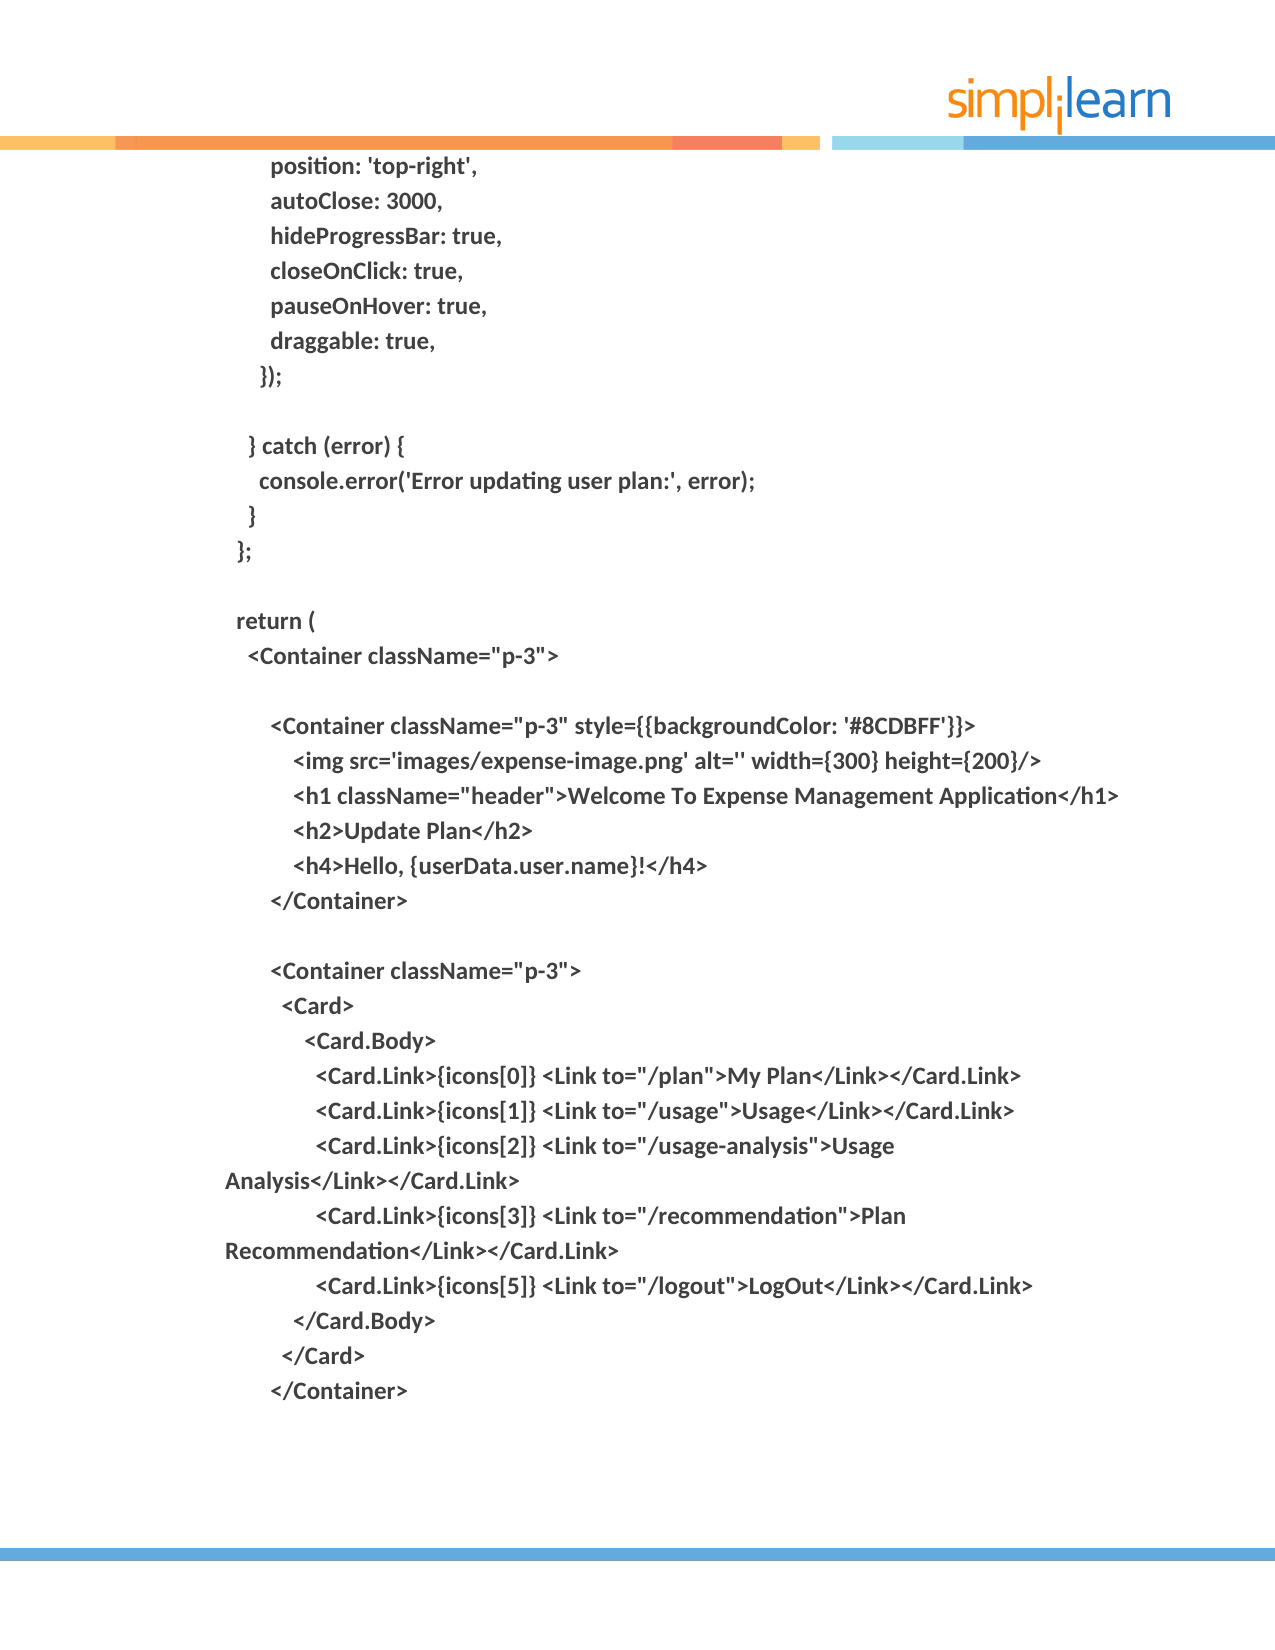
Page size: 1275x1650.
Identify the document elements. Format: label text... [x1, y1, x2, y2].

list <Card.Link>{icons[5]} <Link to="/logout">LogOut</Link></Card.Link> [225, 1270, 1125, 1301]
list } catch (error) { [225, 430, 1125, 461]
list <img src='images/expense-image.png' alt='' width={300} height={200}/> [225, 745, 1125, 776]
list <Card.Link>{icons[1]} <Link to="/usage">Usage</Link></Card.Link> [225, 1095, 1125, 1126]
list <h2>Update Plan</h2> [225, 815, 1125, 846]
list } [225, 500, 1125, 531]
list <Card.Body> [225, 1025, 1125, 1056]
list closeOnClick: true, [225, 255, 1125, 286]
list <h1 className="header">Welcome To Expense Management Application</h1> [225, 780, 1125, 811]
list <Card.Link>{icons[0]} <Link to="/plan">My Plan</Link></Card.Link> [225, 1060, 1125, 1091]
list console.error('Error updating user plan:', error); [225, 465, 1125, 496]
list }; [225, 535, 1125, 566]
list position: 'top-right', [225, 150, 1125, 181]
list <Container className="p-3"> [225, 640, 1125, 671]
list autoClose: 3000, [225, 185, 1125, 216]
list <Card> [225, 990, 1125, 1021]
list pauseOnHover: true, [225, 290, 1125, 321]
list return ( [225, 605, 1125, 636]
list </Card> [225, 1340, 1125, 1371]
list </Container> [225, 1375, 1125, 1406]
list </Card.Body> [225, 1305, 1125, 1336]
list <Container className="p-3" style={{backgroundColor: '#8CDBFF'}}> [225, 710, 1125, 741]
list hideProgressBar: true, [225, 220, 1125, 251]
list <Container className="p-3"> [225, 955, 1125, 986]
list <Card.Link>{icons[2]} <Link to="/usage-analysis">Usage Analysis</Link></Card.Link> [225, 1130, 1125, 1196]
list }); [225, 360, 1125, 391]
list </Container> [225, 885, 1125, 916]
picture [0, 76, 1275, 150]
list draggable: true, [225, 325, 1125, 356]
list <h4>Hello, {userData.user.name}!</h4> [225, 850, 1125, 881]
list <Card.Link>{icons[3]} <Link to="/recommendation">Plan Recommendation</Link></Card.Link> [225, 1200, 1125, 1266]
picture [0, 1548, 1275, 1562]
